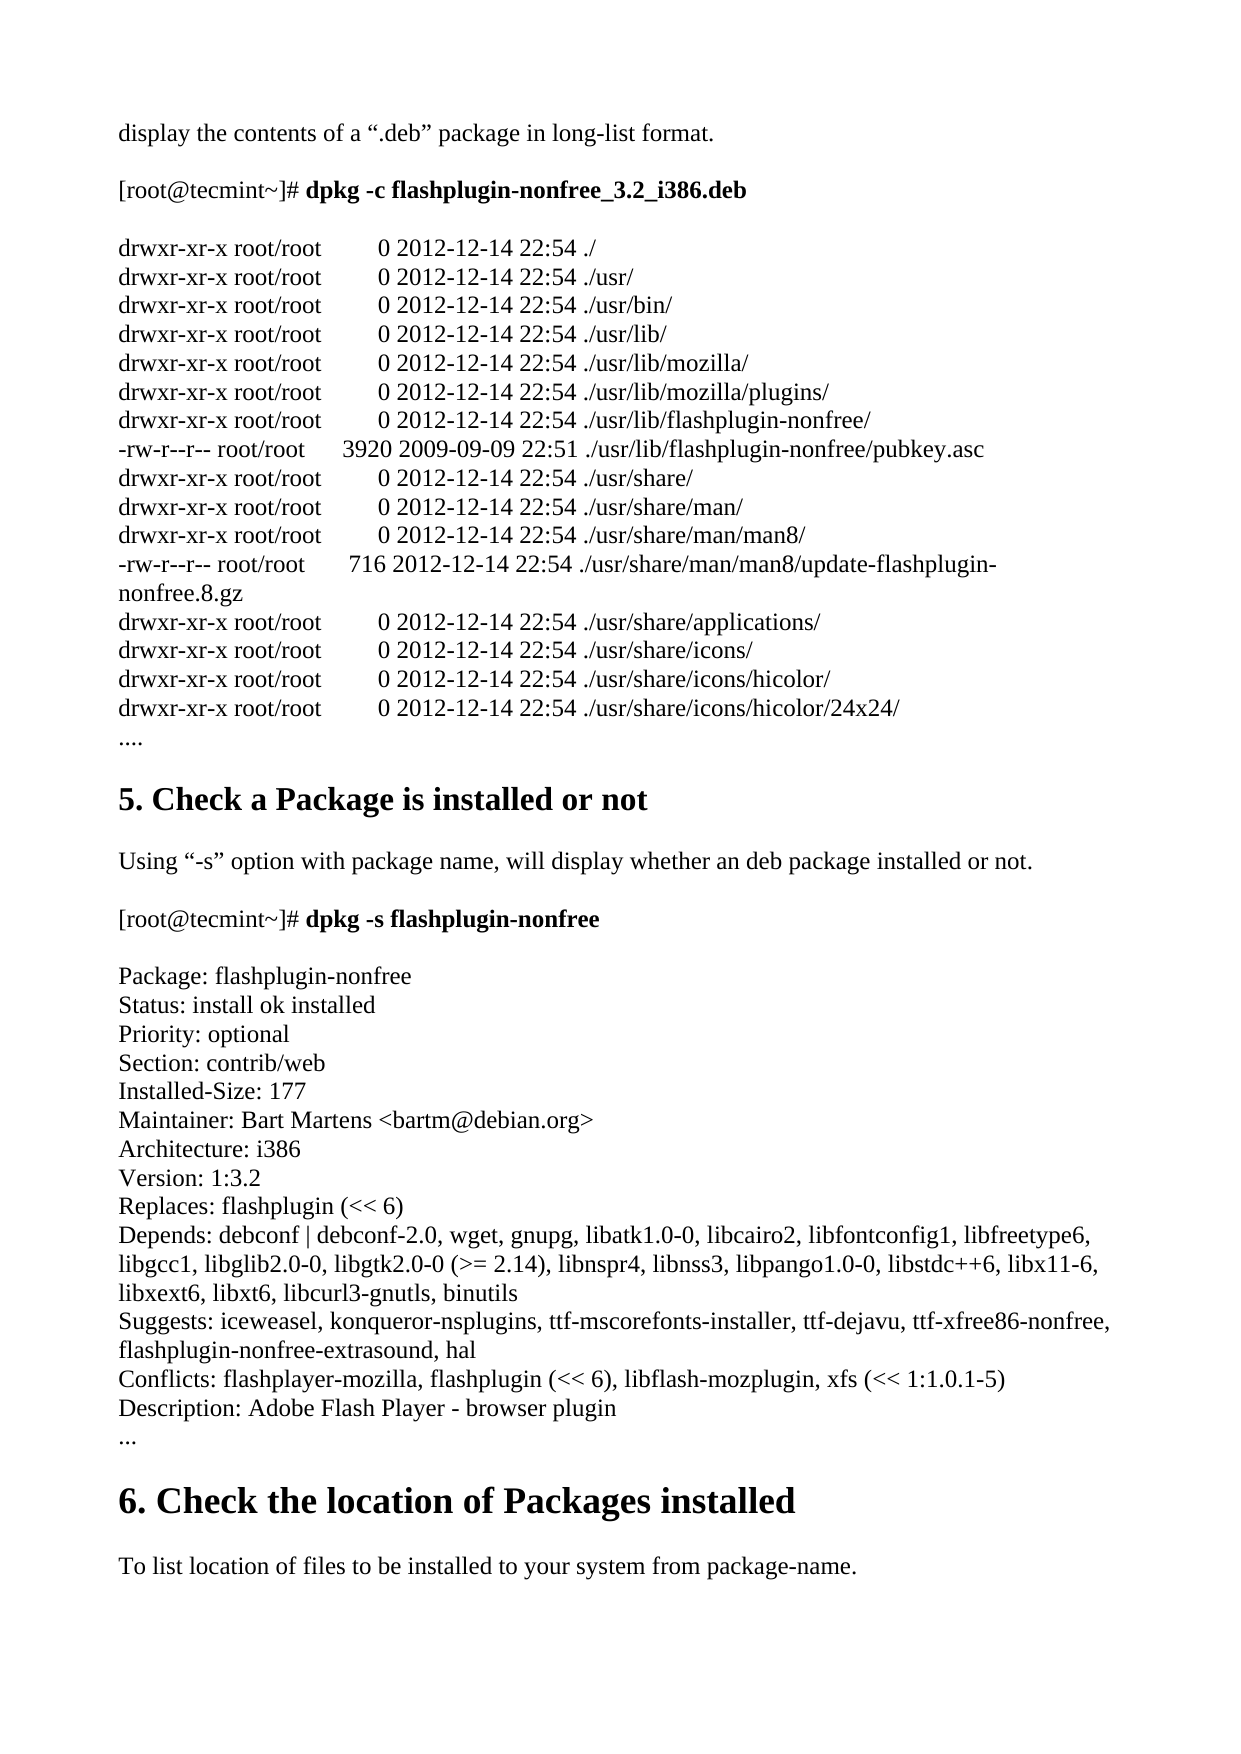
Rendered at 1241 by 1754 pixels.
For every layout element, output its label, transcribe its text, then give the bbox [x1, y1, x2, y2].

text 5. Check a Package is installed or not [118, 779, 1122, 818]
text 6. Check the location of Packages installed [118, 1479, 1122, 1522]
text ... [118, 1421, 1122, 1450]
text Package: flashplugin-nonfree [118, 961, 1122, 990]
text drwxr-xr-x root/root 0 2012-12-14 22:54 ./usr/share/applications/ [118, 607, 1122, 636]
text [root@tecmint~]# dpkg -s flashplugin-nonfree [118, 904, 1122, 933]
text Architecture: i386 [118, 1134, 1122, 1163]
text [118, 118, 1122, 147]
text drwxr-xr-x root/root 0 2012-12-14 22:54 ./usr/share/ [118, 463, 1122, 492]
text drwxr-xr-x root/root 0 2012-12-14 22:54 ./usr/share/man/ [118, 492, 1122, 521]
text Description: Adobe Flash Player - browser plugin [118, 1393, 1122, 1421]
text .... [118, 722, 1122, 751]
text Maintainer: Bart Martens <bartm@debian.org> [118, 1105, 1122, 1134]
text drwxr-xr-x root/root 0 2012-12-14 22:54 ./usr/lib/mozilla/ [118, 348, 1122, 377]
text drwxr-xr-x root/root 0 2012-12-14 22:54 ./usr/lib/mozilla/plugins/ [118, 377, 1122, 406]
text -rw-r--r-- root/root 3920 2009-09-09 22:51 ./usr/lib/flashplugin-nonfree/pubkey.asc [118, 434, 1122, 463]
text Replaces: flashplugin (<< 6) [118, 1191, 1122, 1220]
text To list location of files to be installed to your system from package-name. [118, 1551, 1122, 1579]
text Depends: debconf | debconf-2.0, wget, gnupg, libatk1.0-0, libcairo2, libfontconfig1, libfreetype6, libgcc1, libglib2.0-0, libgtk2.0-0 (>= 2.14), libnspr4, libnss3, libpango1.0-0, libstdc++6, libx11-6, libxext6, libxt6, libcurl3-gnutls, binutils [118, 1220, 1122, 1306]
text Status: install ok installed [118, 990, 1122, 1019]
text drwxr-xr-x root/root 0 2012-12-14 22:54 ./usr/ [118, 262, 1122, 291]
text Section: contrib/web [118, 1048, 1122, 1076]
text Suggests: iceweasel, konqueror-nsplugins, ttf-mscorefonts-installer, ttf-dejavu, ttf-xfree86-nonfree, flashplugin-nonfree-extrasound, hal [118, 1306, 1122, 1364]
text drwxr-xr-x root/root 0 2012-12-14 22:54 ./usr/share/icons/hicolor/ [118, 664, 1122, 693]
text Priority: optional [118, 1019, 1122, 1048]
text drwxr-xr-x root/root 0 2012-12-14 22:54 ./usr/lib/flashplugin-nonfree/ [118, 406, 1122, 434]
text Installed-Size: 177 [118, 1076, 1122, 1105]
text drwxr-xr-x root/root 0 2012-12-14 22:54 ./usr/share/icons/ [118, 636, 1122, 664]
text [root@tecmint~]# dpkg -c flashplugin-nonfree_3.2_i386.deb [118, 176, 1122, 204]
text Using “-s” option with package name, will display whether an deb package installed or not. [118, 846, 1122, 875]
text drwxr-xr-x root/root 0 2012-12-14 22:54 ./usr/bin/ [118, 291, 1122, 319]
text Conflicts: flashplayer-mozilla, flashplugin (<< 6), libflash-mozplugin, xfs (<< 1:1.0.1-5) [118, 1364, 1122, 1393]
text drwxr-xr-x root/root 0 2012-12-14 22:54 ./usr/share/man/man8/ [118, 521, 1122, 549]
text drwxr-xr-x root/root 0 2012-12-14 22:54 ./usr/share/icons/hicolor/24x24/ [118, 693, 1122, 722]
text Version: 1:3.2 [118, 1163, 1122, 1191]
text -rw-r--r-- root/root 716 2012-12-14 22:54 ./usr/share/man/man8/update-flashplugin-nonfree.8.gz [118, 549, 1122, 607]
text drwxr-xr-x root/root 0 2012-12-14 22:54 ./usr/lib/ [118, 319, 1122, 348]
text drwxr-xr-x root/root 0 2012-12-14 22:54 ./ [118, 233, 1122, 262]
